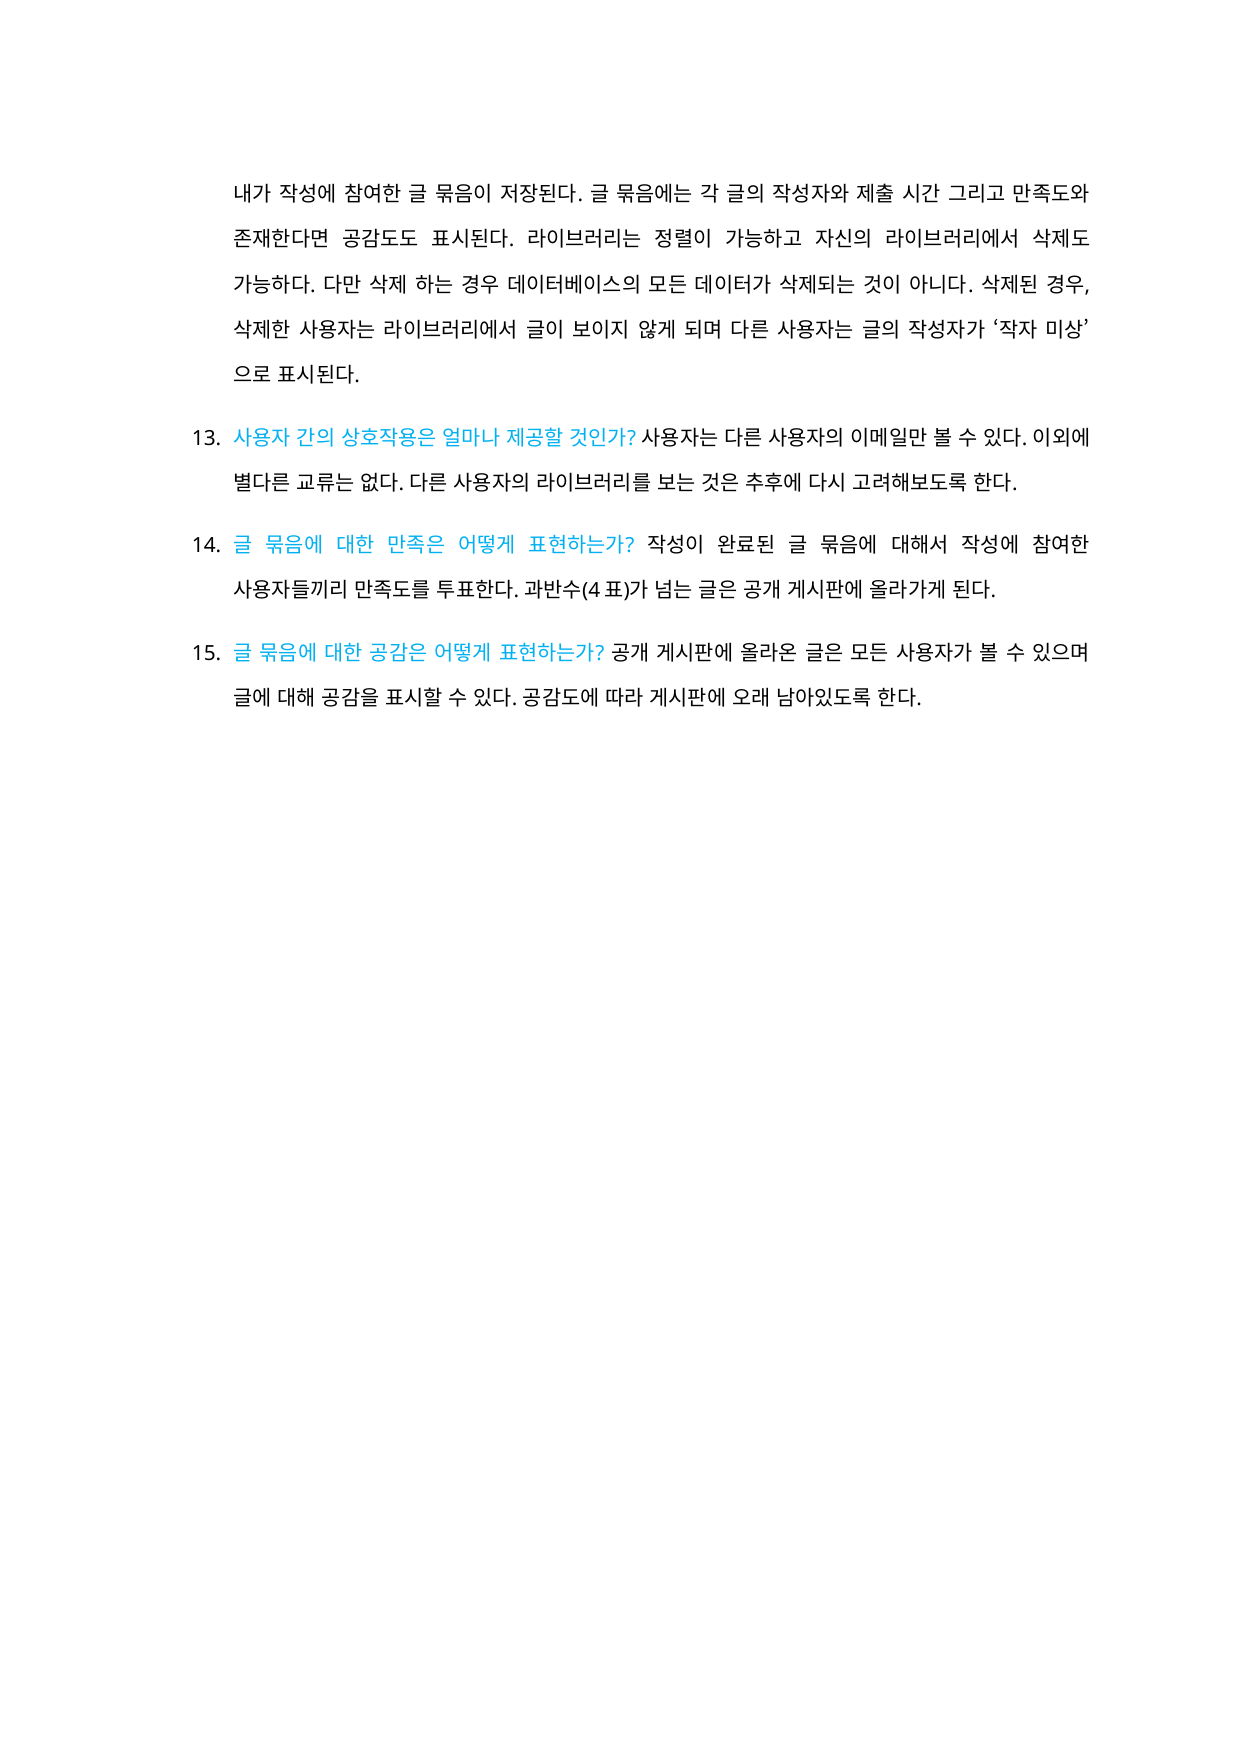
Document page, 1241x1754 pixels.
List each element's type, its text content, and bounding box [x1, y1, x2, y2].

list 사용자 간의 상호작용은 얼마나 제공할 것인가? 사용자는 다른 사용자의 이메일만 볼 수 있다. 이외에 별다른 교류는 없다. 다른 사용자의 라이브러리를 보는 것은 추후에 다시 고려해보도록 한다. [192, 421, 1090, 497]
list 글 묶음에 대한 공감은 어떻게 표현하는가? 공개 게시판에 올라온 글은 모든 사용자가 볼 수 있으며 글에 대해 공감을 표시할 수 있다. 공감도에 따라 게시판에 오래 남아있도록 한다. [192, 636, 1090, 712]
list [192, 177, 1090, 389]
list 글 묶음에 대한 만족은 어떻게 표현하는가? 작성이 완료된 글 묶음에 대해서 작성에 참여한 사용자들끼리 만족도를 투표한다. 과반수(4표)가 넘는 글은 공개 게시판에 올라가게 된다. [192, 528, 1090, 604]
